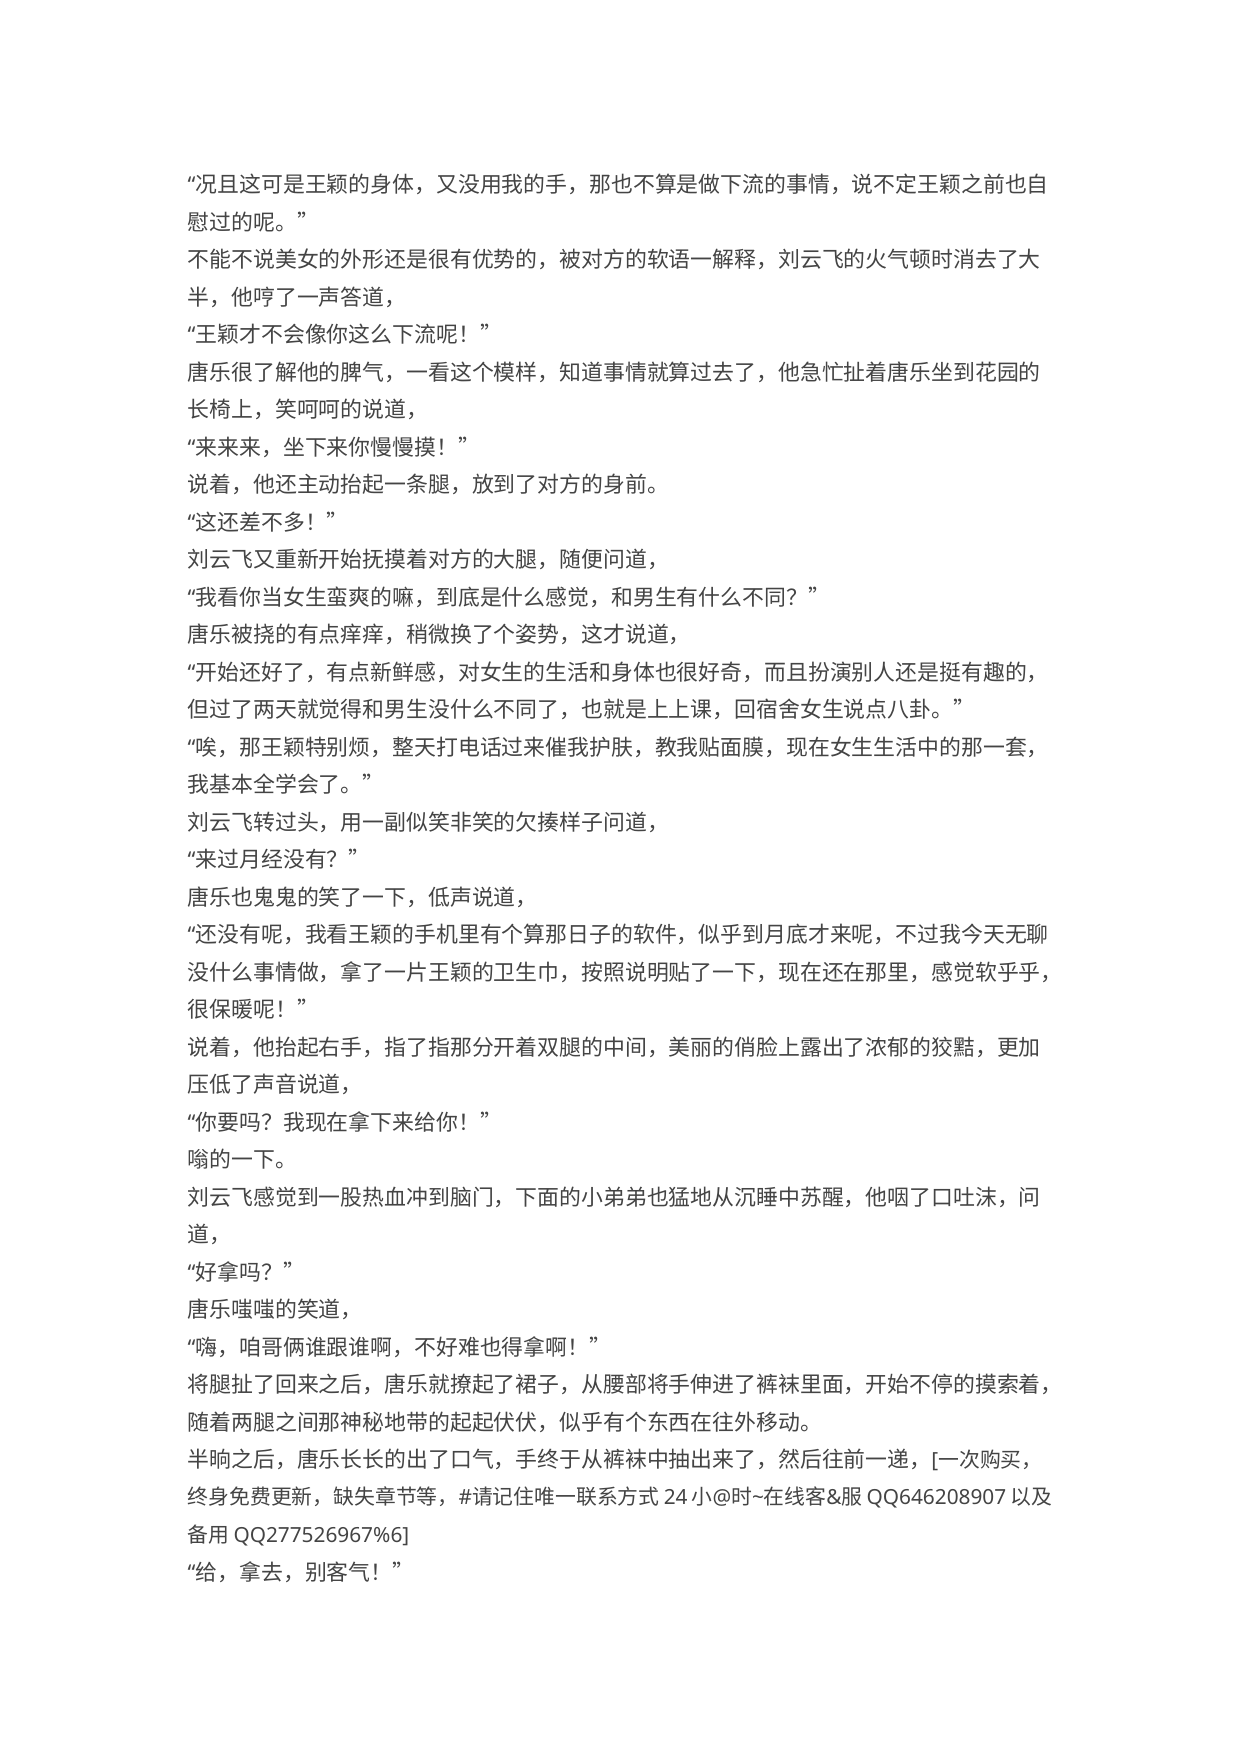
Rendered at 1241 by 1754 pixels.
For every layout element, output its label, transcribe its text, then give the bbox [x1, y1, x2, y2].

text 说着，他抬起右手，指了指那分开着双腿的中间，美丽的俏脸上露出了浓郁的狡黠，更加压低了声音说道， [187, 1027, 1053, 1102]
text “开始还好了，有点新鲜感，对女生的生活和身体也很好奇，而且扮演别人还是挺有趣的，但过了两天就觉得和男生没什么不同了，也就是上上课，回宿舍女生说点八卦。” [187, 652, 1053, 727]
text “来过月经没有？” [187, 839, 1053, 877]
text “来来来，坐下来你慢慢摸！” [187, 427, 1053, 464]
text “王颖才不会像你这么下流呢！” [187, 314, 1053, 352]
text 唐乐嗤嗤的笑道， [187, 1289, 1053, 1327]
text 嗡的一下。 [187, 1139, 1053, 1177]
text 将腿扯了回来之后，唐乐就撩起了裙子，从腰部将手伸进了裤袜里面，开始不停的摸索着，随着两腿之间那神秘地带的起起伏伏，似乎有个东西在往外移动。 [187, 1364, 1053, 1439]
text “唉，那王颖特别烦，整天打电话过来催我护肤，教我贴面膜，现在女生生活中的那一套，我基本全学会了。” [187, 727, 1053, 802]
text 刘云飞感觉到一股热血冲到脑门，下面的小弟弟也猛地从沉睡中苏醒，他咽了口吐沫，问道， [187, 1177, 1053, 1252]
text 说着，他还主动抬起一条腿，放到了对方的身前。 [187, 464, 1053, 502]
text “给，拿去，别客气！” [187, 1552, 1053, 1589]
text 刘云飞转过头，用一副似笑非笑的欠揍样子问道， [187, 802, 1053, 839]
text 不能不说美女的外形还是很有优势的，被对方的软语一解释，刘云飞的火气顿时消去了大半，他哼了一声答道， [187, 239, 1053, 314]
text 刘云飞又重新开始抚摸着对方的大腿，随便问道， [187, 539, 1053, 577]
text “还没有呢，我看王颖的手机里有个算那日子的软件，似乎到月底才来呢，不过我今天无聊没什么事情做，拿了一片王颖的卫生巾，按照说明贴了一下，现在还在那里，感觉软乎乎，很保暖呢！” [187, 914, 1053, 1027]
text “你要吗？我现在拿下来给你！” [187, 1102, 1053, 1139]
text “况且这可是王颖的身体，又没用我的手，那也不算是做下流的事情，说不定王颖之前也自慰过的呢。” [187, 164, 1053, 239]
text 半晌之后，唐乐长长的出了口气，手终于从裤袜中抽出来了，然后往前一递，[一次购买，终身免费更新，缺失章节等，#请记住唯一联系方式24小@时~在线客&服QQ646208907以及备用QQ277526967%6] [187, 1439, 1053, 1552]
text “我看你当女生蛮爽的嘛，到底是什么感觉，和男生有什么不同？” [187, 577, 1053, 614]
text “好拿吗？” [187, 1252, 1053, 1289]
text “嗨，咱哥俩谁跟谁啊，不好难也得拿啊！” [187, 1327, 1053, 1364]
text “这还差不多！” [187, 502, 1053, 539]
text 唐乐被挠的有点痒痒，稍微换了个姿势，这才说道， [187, 614, 1053, 652]
text 唐乐也鬼鬼的笑了一下，低声说道， [187, 877, 1053, 914]
text 唐乐很了解他的脾气，一看这个模样，知道事情就算过去了，他急忙扯着唐乐坐到花园的长椅上，笑呵呵的说道， [187, 352, 1053, 427]
